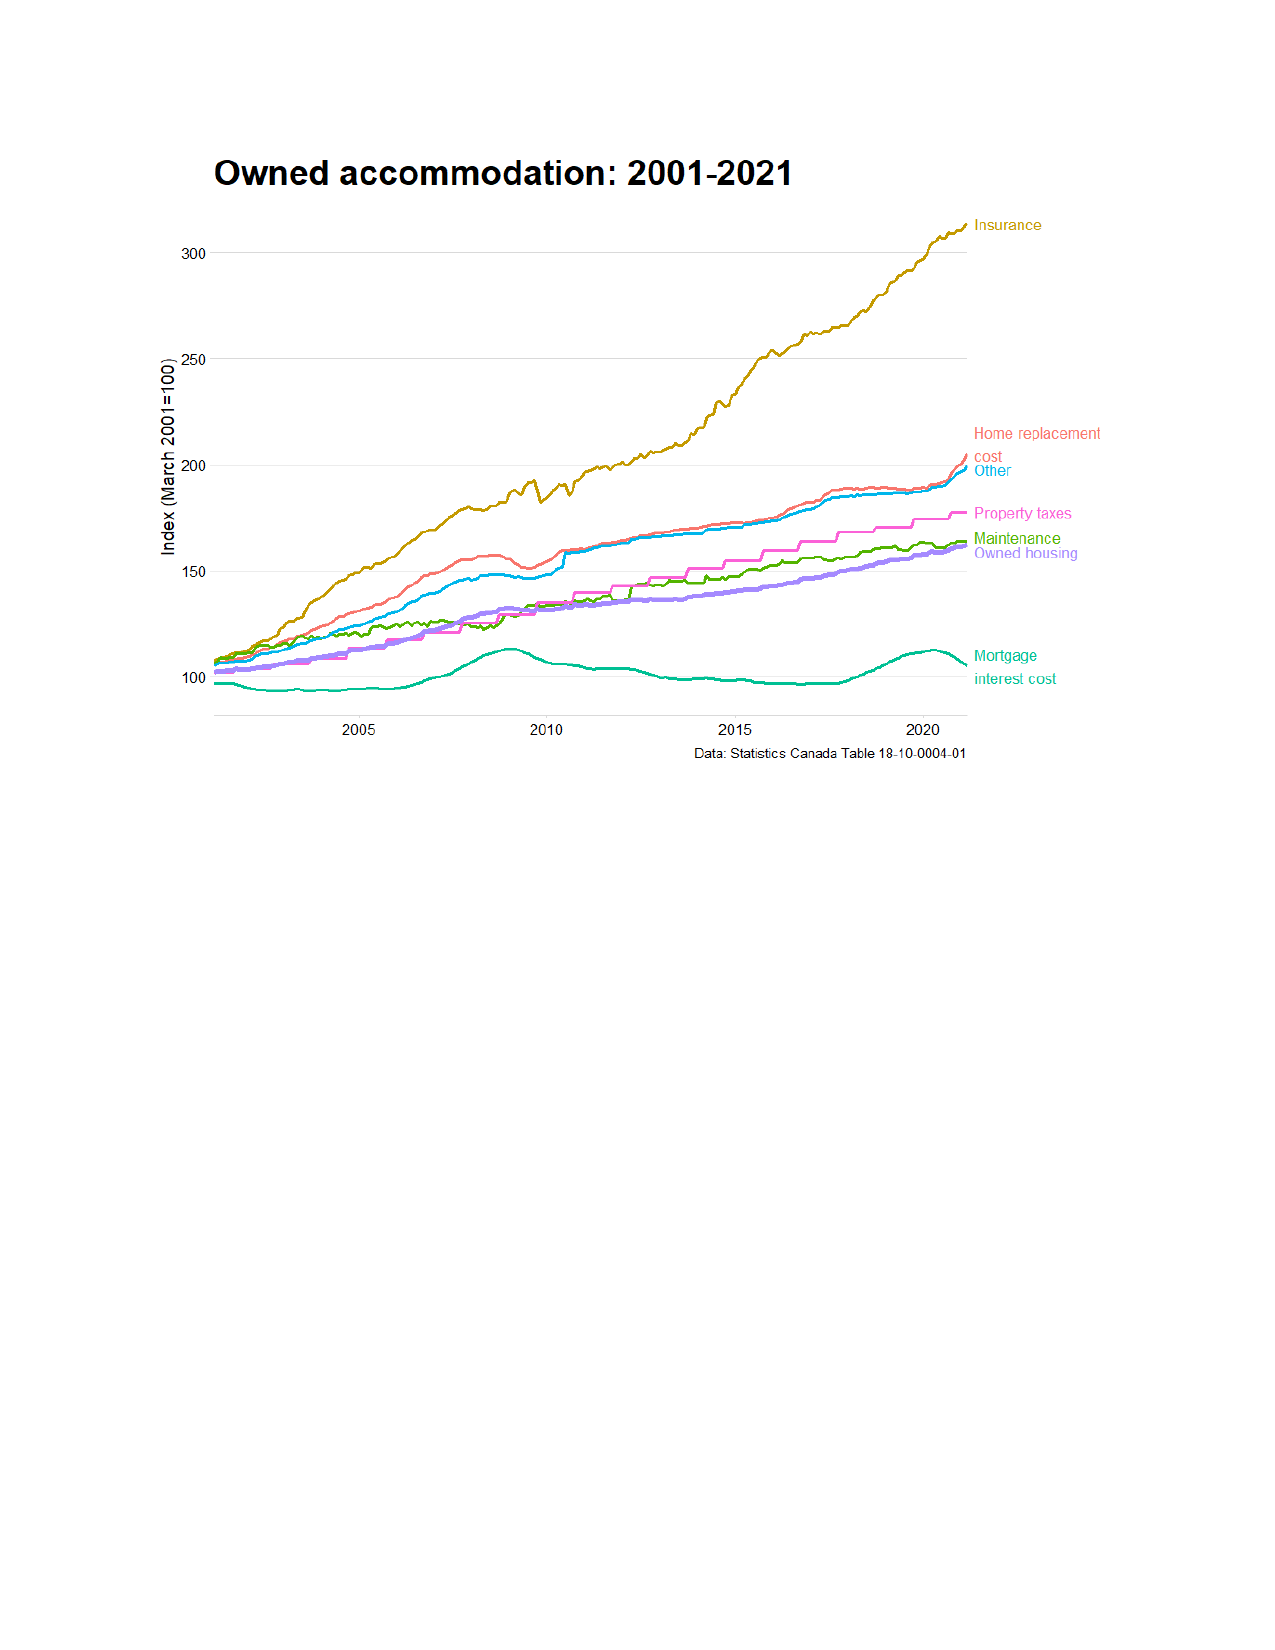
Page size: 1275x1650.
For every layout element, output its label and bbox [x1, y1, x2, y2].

picture [150, 150, 1125, 769]
